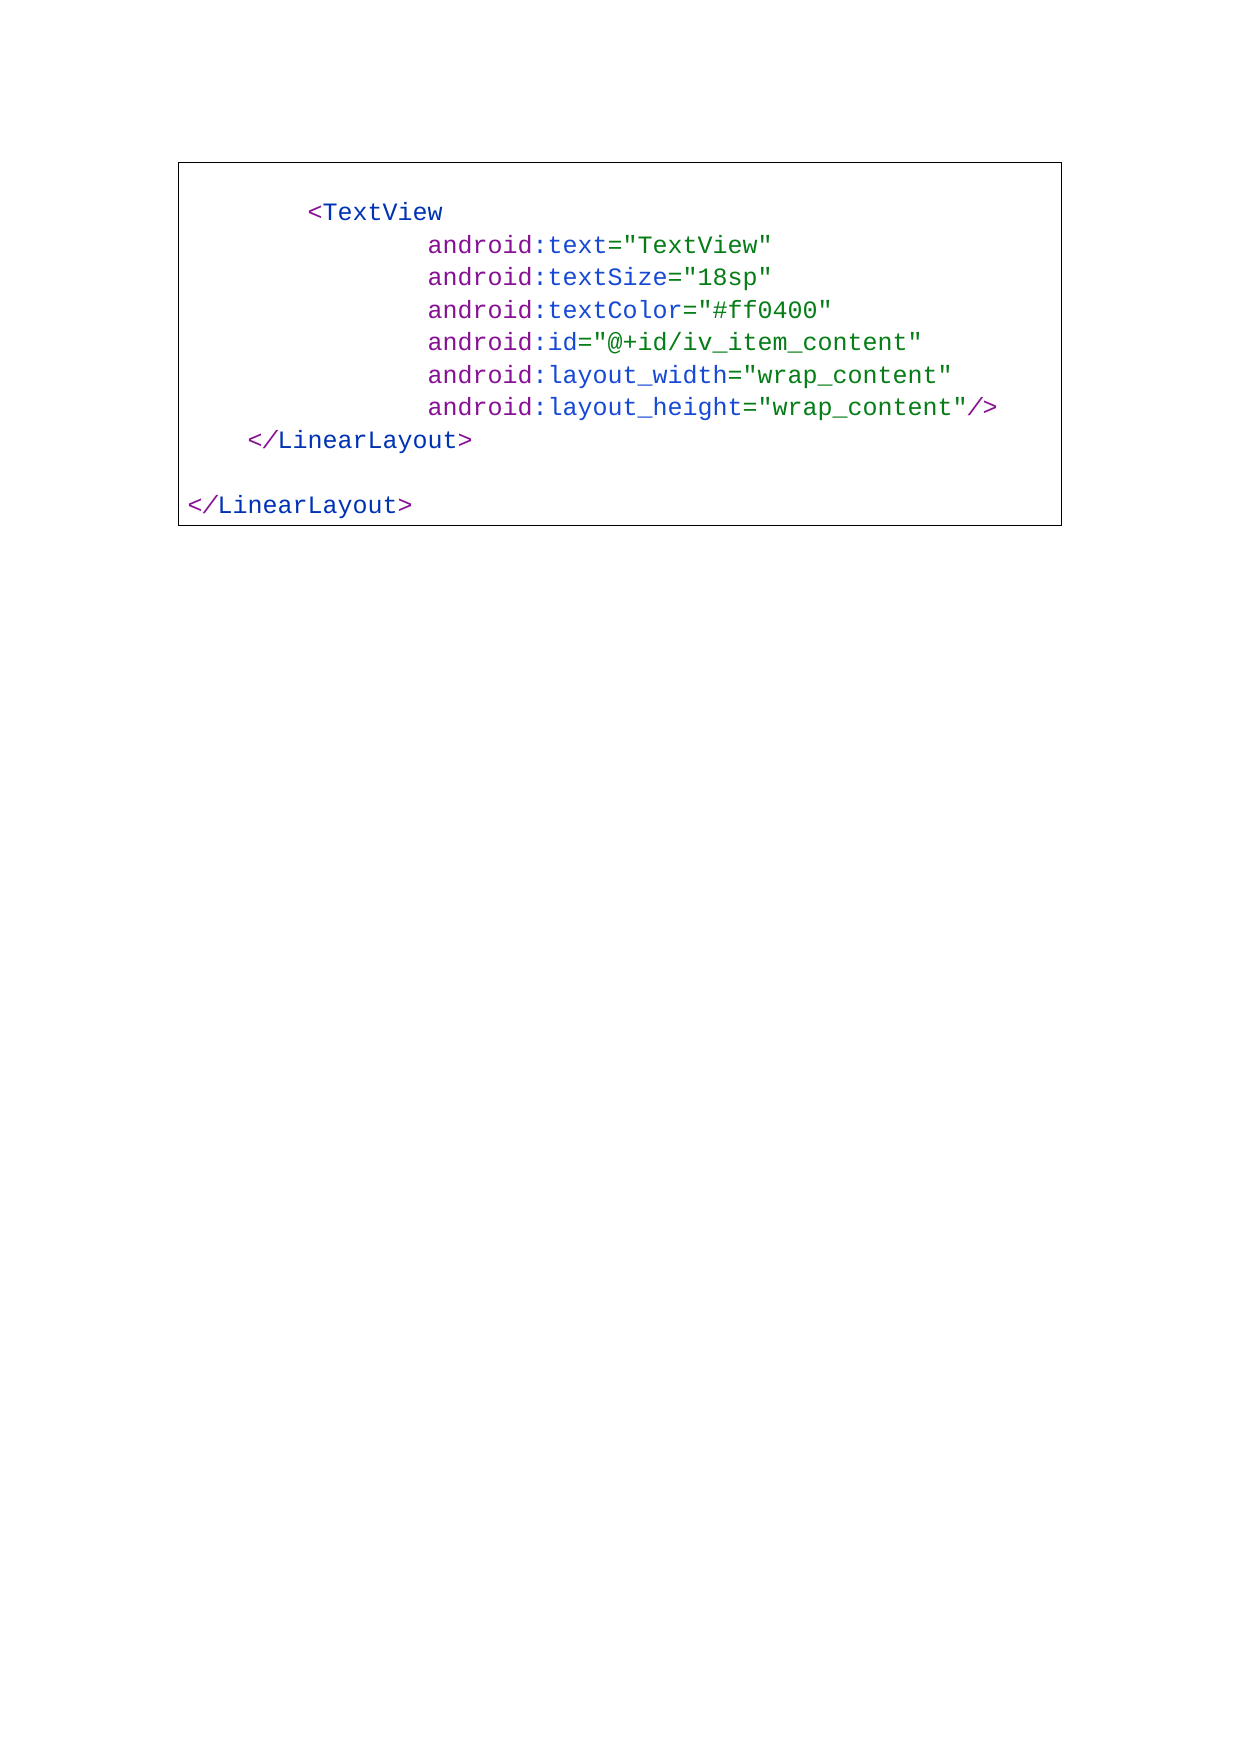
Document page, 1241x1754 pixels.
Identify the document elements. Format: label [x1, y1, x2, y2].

text [179, 163, 1061, 525]
